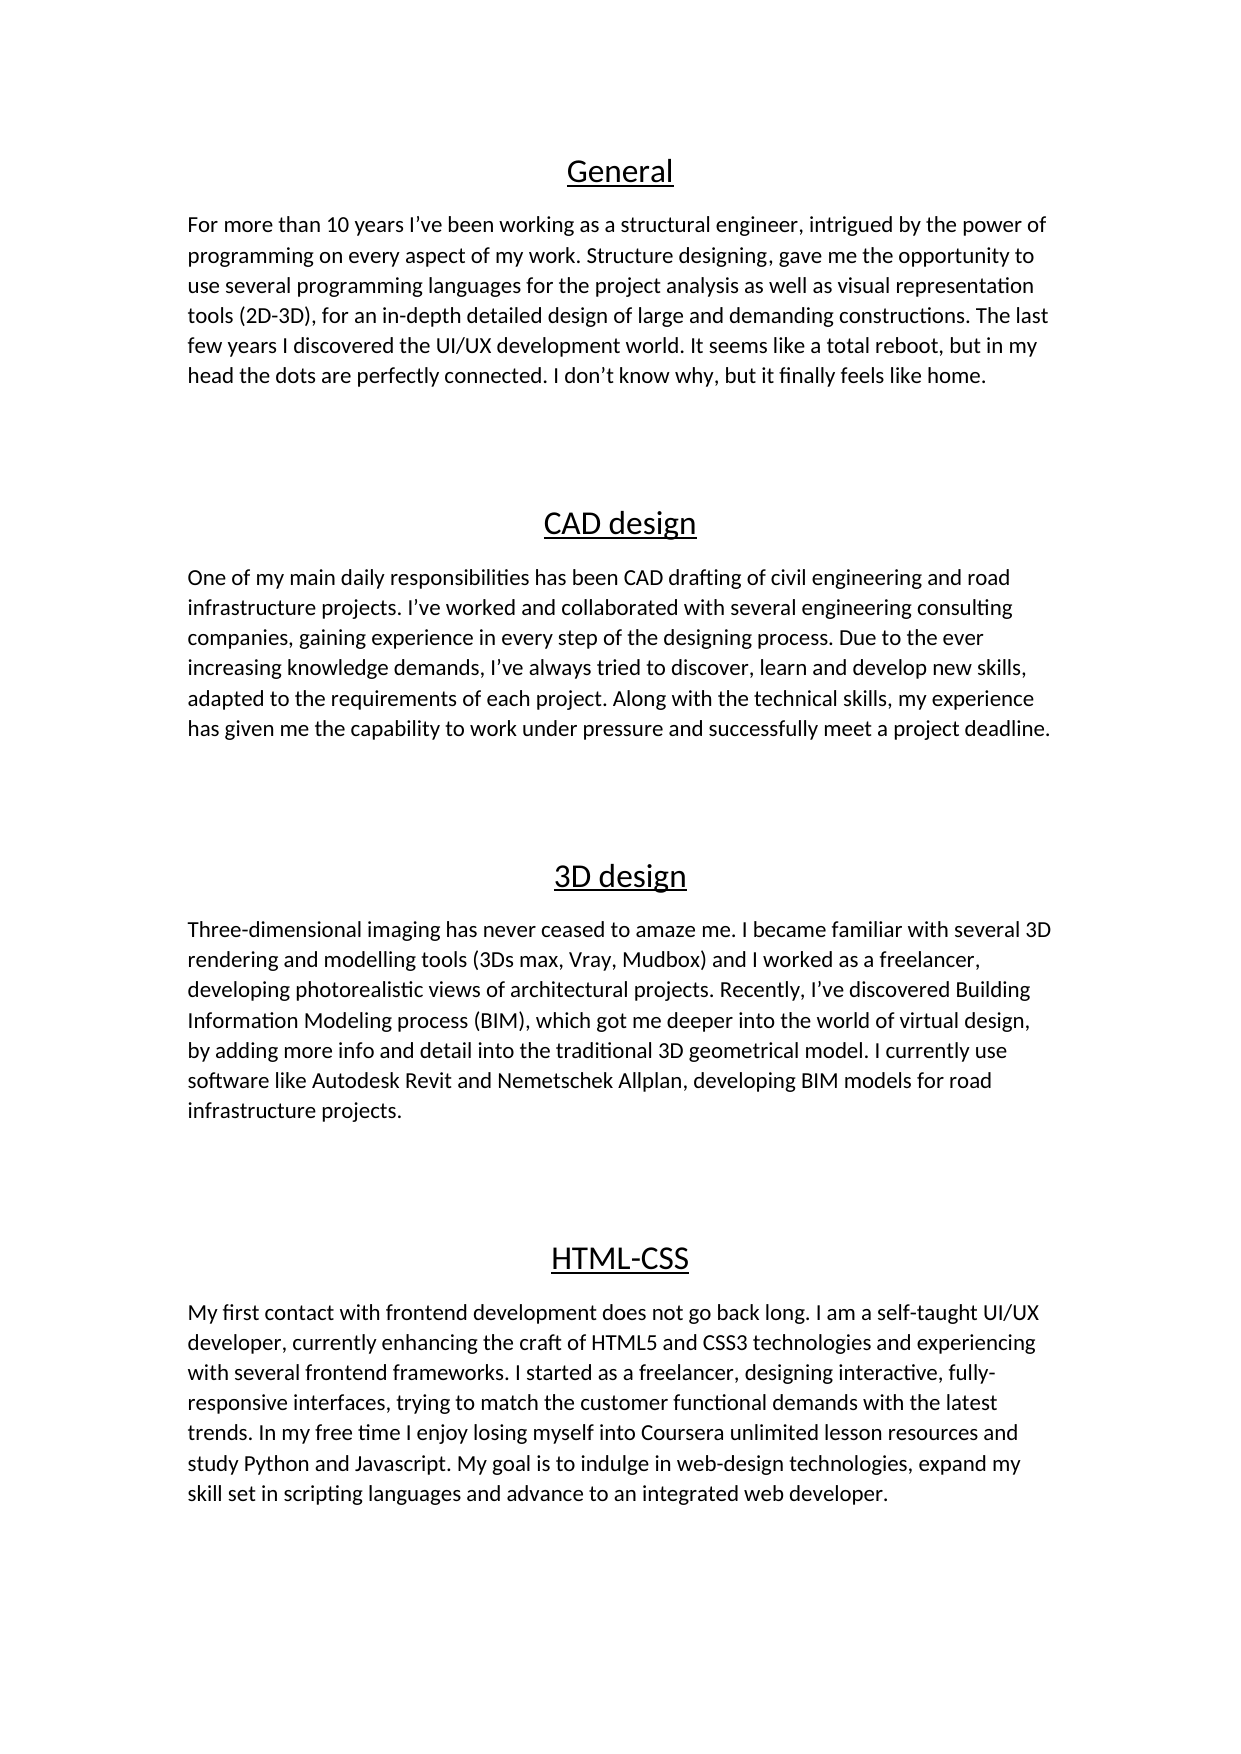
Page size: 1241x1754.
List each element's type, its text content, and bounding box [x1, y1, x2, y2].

text 3D design [187, 854, 1053, 895]
text CAD design [187, 502, 1053, 543]
text General [187, 150, 1053, 191]
text Three-dimensional imaging has never ceased to amaze me. I became familiar with several 3D rendering and modelling tools (3Ds max, Vray, Mudbox) and I worked as a freelancer, developing photorealistic views of architectural projects. Recently, I’ve discovered Building Information Modeling process (BIM), which got me deeper into the world of virtual design, by adding more info and detail into the traditional 3D geometrical model. I currently use software like Autodesk Revit and Nemetschek Allplan, developing BIM models for road infrastructure projects. [187, 915, 1053, 1124]
text My first contact with frontend development does not go back long. I am a self-taught UI/UX developer, currently enhancing the craft of HTML5 and CSS3 technologies and experiencing with several frontend frameworks. I started as a freelancer, designing interactive, fully-responsive interfaces, trying to match the customer functional demands with the latest trends. In my free time I enjoy losing myself into Coursera unlimited lesson resources and study Python and Javascript. My goal is to indulge in web-design technologies, expand my skill set in scripting languages and advance to an integrated web developer. [187, 1298, 1053, 1507]
text One of my main daily responsibilities has been CAD drafting of civil engineering and road infrastructure projects. I’ve worked and collaborated with several engineering consulting companies, gaining experience in every step of the designing process. Due to the ever increasing knowledge demands, I’ve always tried to discover, learn and develop new skills, adapted to the requirements of each project. Along with the technical skills, my experience has given me the capability to work under pressure and successfully meet a project deadline. [187, 563, 1053, 742]
text For more than 10 years I’ve been working as a structural engineer, intrigued by the power of programming on every aspect of my work. Structure designing, gave me the opportunity to use several programming languages for the project analysis as well as visual representation tools (2D-3D), for an in-depth detailed design of large and demanding constructions. The last few years I discovered the UI/UX development world. It seems like a total reboot, but in my head the dots are perfectly connected. I don’t know why, but it finally feels like home. [187, 211, 1053, 390]
text HTML-CSS [187, 1237, 1053, 1278]
